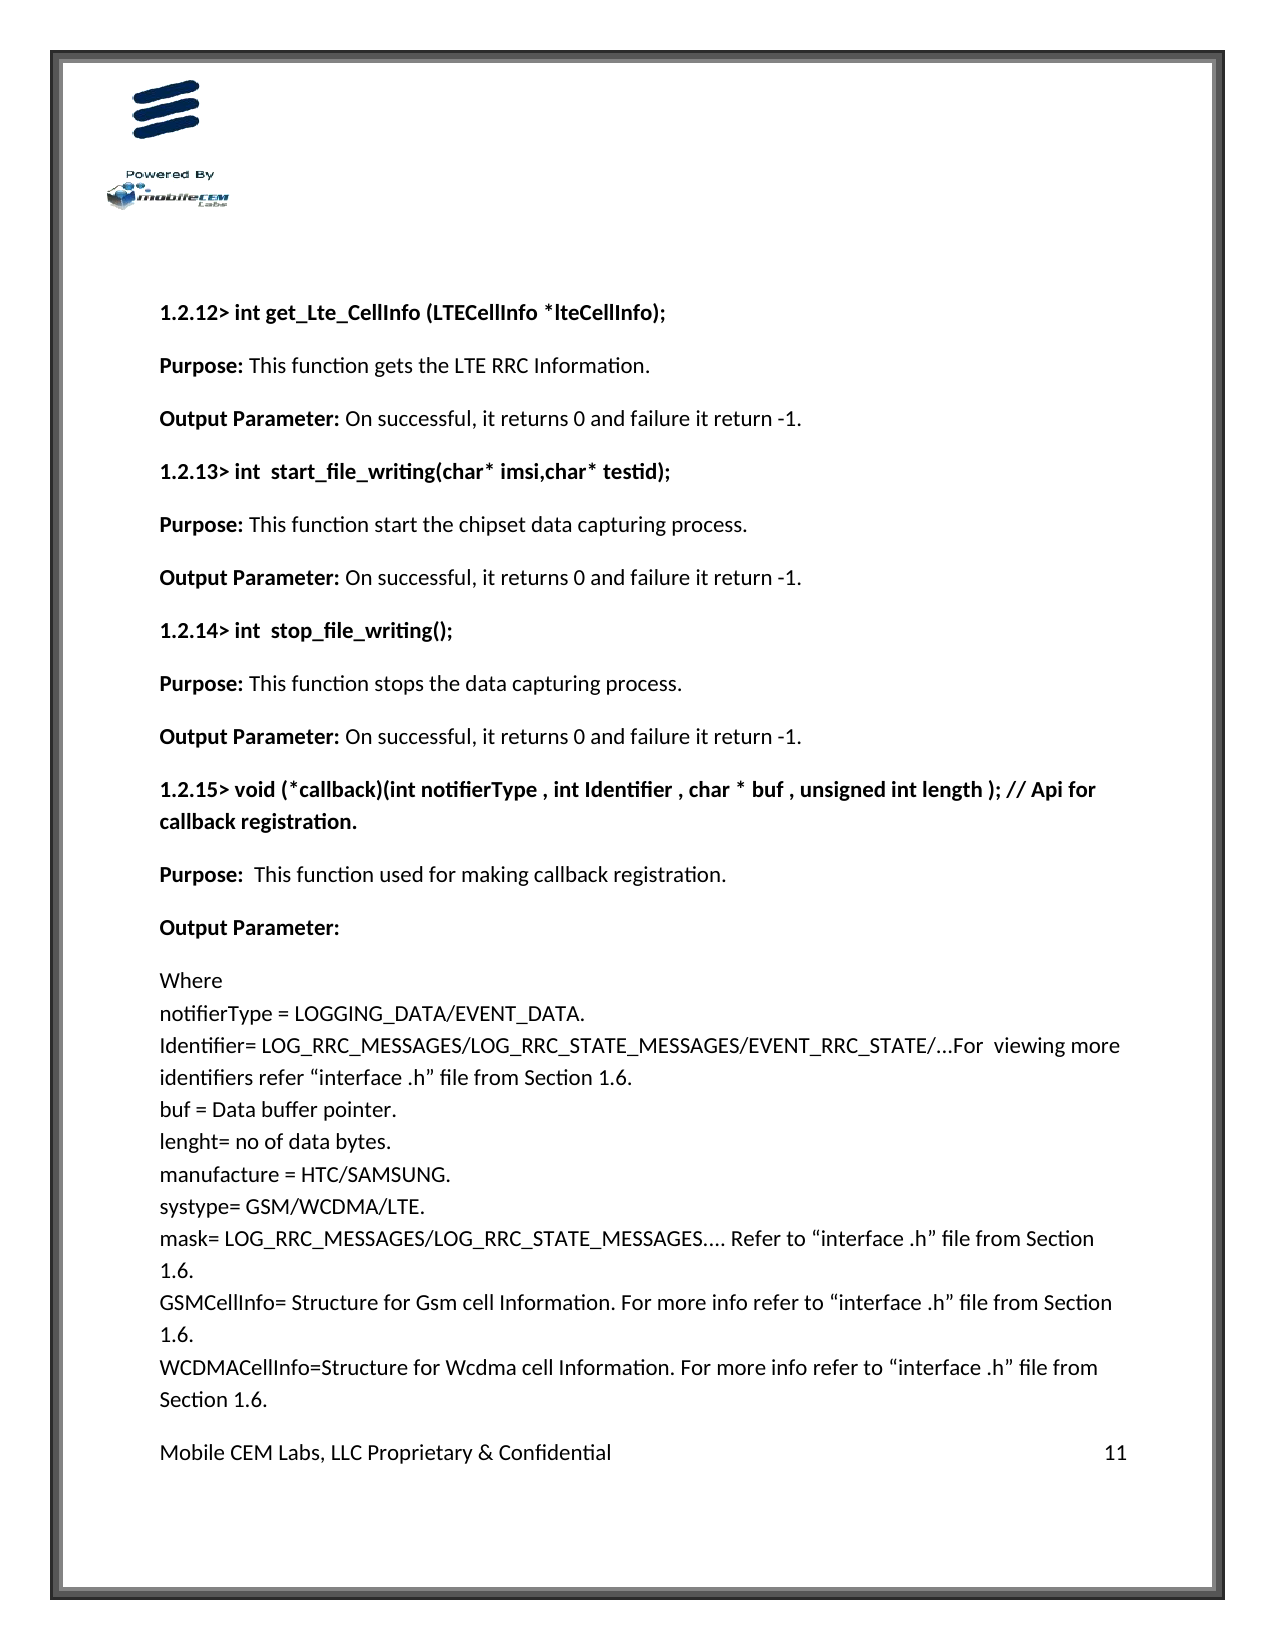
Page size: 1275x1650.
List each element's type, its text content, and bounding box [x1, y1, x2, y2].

text Purpose: This function used for making callback registration. [159, 861, 1134, 888]
text Purpose: This function start the chipset data capturing process. [159, 510, 1134, 538]
picture [95, 75, 246, 214]
text Purpose: This function gets the LTE RRC Information. [159, 351, 1134, 379]
text Output Parameter: On successful, it returns 0 and failure it return -1. [159, 404, 1134, 432]
text 1.2.13> int start_file_writing(char* imsi,char* testid); [159, 457, 1134, 485]
text Output Parameter: On successful, it returns 0 and failure it return -1. [159, 722, 1134, 750]
text Output Parameter: On successful, it returns 0 and failure it return -1. [159, 563, 1134, 591]
text Output Parameter: [159, 913, 1134, 942]
text 1.2.14> int stop_file_writing(); [159, 616, 1134, 644]
text 1.2.15> void (*callback)(int notifierType , int Identifier , char * buf , unsigned int length ); // Api for callback registration. [159, 775, 1134, 836]
text Purpose: This function stops the data capturing process. [159, 669, 1134, 697]
text 1.2.12> int get_Lte_CellInfo (LTECellInfo *lteCellInfo); [159, 298, 1134, 326]
